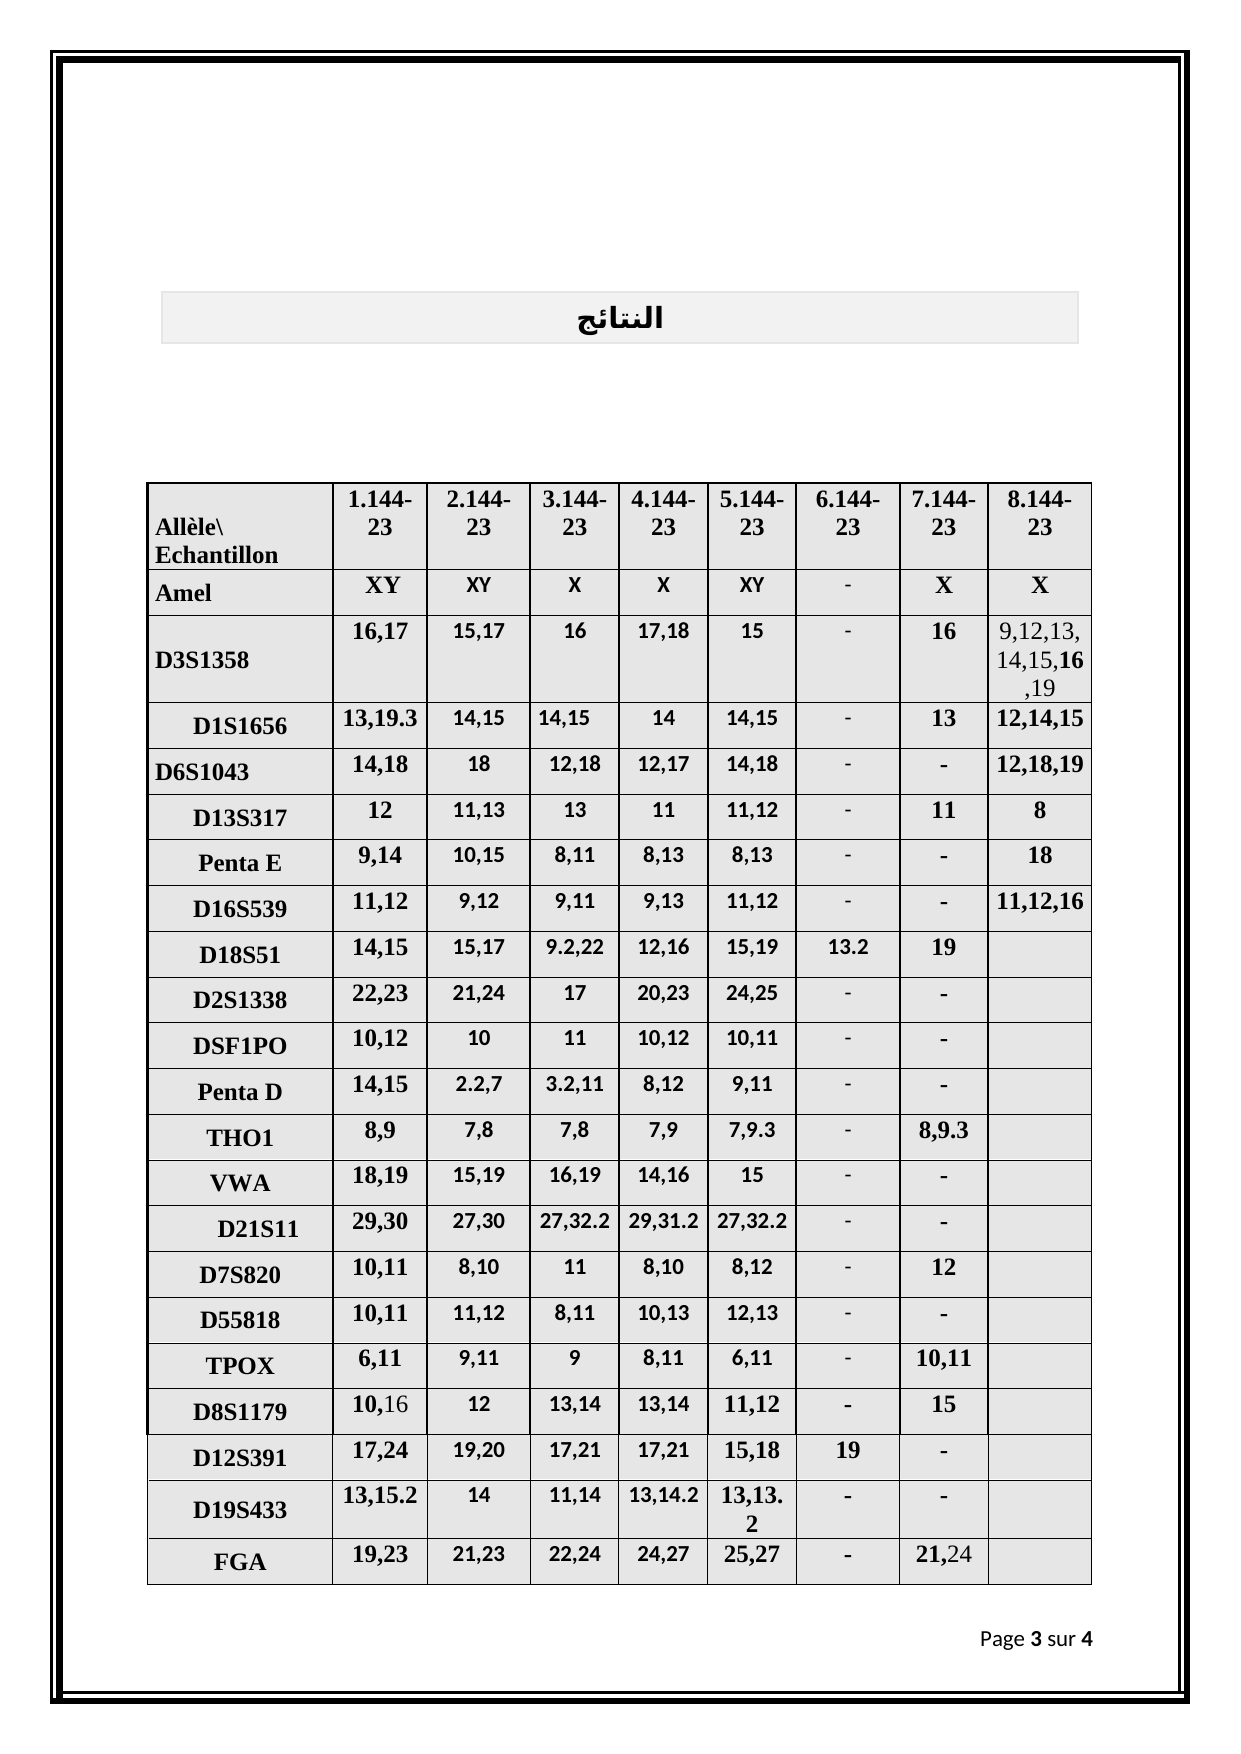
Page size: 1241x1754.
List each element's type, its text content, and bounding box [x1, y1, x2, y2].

table_cell 12,16 [620, 932, 707, 977]
table_cell 13,14 [620, 1389, 707, 1434]
table_cell - [901, 1206, 987, 1251]
table_cell 8,13 [709, 840, 795, 885]
table_cell 12,13 [709, 1298, 795, 1342]
table_cell 9 [531, 1344, 618, 1388]
table_cell 14 [620, 703, 707, 748]
table_cell 18 [989, 840, 1091, 885]
table_cell [989, 1252, 1091, 1297]
table_cell 8,11 [531, 840, 618, 885]
table_cell 13,19.3 [334, 703, 426, 748]
table_cell 12 [428, 1389, 529, 1434]
table_cell - [797, 978, 899, 1022]
table_cell 20,23 [620, 978, 707, 1022]
table_cell 11 [531, 1023, 618, 1068]
table_cell 11 [531, 1252, 618, 1297]
table_cell - [797, 749, 899, 794]
table_cell 9.2,22 [531, 932, 618, 977]
table_cell 11,12 [709, 795, 795, 839]
table_cell D8S1179 [149, 1389, 332, 1434]
table_cell 11,13 [428, 795, 529, 839]
table_cell 12,14,15 [989, 703, 1091, 748]
table_cell D3S1358 [149, 616, 332, 702]
table_cell 7,9 [620, 1115, 707, 1159]
table_cell 15 [901, 1389, 987, 1434]
table_cell - [797, 1481, 899, 1538]
table_cell [989, 1023, 1091, 1068]
table_cell X [901, 570, 987, 615]
table_cell D1S1656 [149, 703, 332, 748]
table_cell 10,15 [428, 840, 529, 885]
table_cell 10,12 [620, 1023, 707, 1068]
table_cell 17,24 [333, 1435, 427, 1479]
table_cell 13 [901, 703, 987, 748]
table_cell 15 [709, 1161, 795, 1205]
table_cell 15,19 [428, 1161, 529, 1205]
table_cell [989, 1389, 1091, 1434]
table_cell 14,18 [334, 749, 426, 794]
table_cell 21,23 [428, 1539, 530, 1584]
table_cell 16,19 [531, 1161, 618, 1205]
table_cell - [797, 1389, 899, 1434]
table_cell [989, 932, 1091, 977]
table_cell D13S317 [149, 795, 332, 839]
table_cell 8,10 [620, 1252, 707, 1297]
table_cell 13,14.2 [619, 1481, 707, 1538]
table_cell 14,16 [620, 1161, 707, 1205]
table_cell 8,11 [531, 1298, 618, 1342]
table_cell FGA [148, 1538, 332, 1584]
table_cell 14,15 [334, 1069, 426, 1114]
table_cell 25,27 [708, 1539, 796, 1584]
table_cell 6,11 [334, 1344, 426, 1388]
table_cell X [620, 570, 707, 615]
table_cell 11,14 [531, 1481, 618, 1538]
table_cell D16S539 [149, 886, 332, 931]
table_cell 9,14 [334, 840, 426, 885]
table_cell - [797, 1252, 899, 1297]
table_cell - [901, 1298, 987, 1342]
table_cell 11,12 [709, 1389, 795, 1434]
table_cell 11,12 [334, 886, 426, 931]
table_cell 15,17 [428, 932, 529, 977]
table_cell 8,9 [334, 1115, 426, 1159]
table_cell 8,9.3 [901, 1115, 987, 1159]
table_cell 19,23 [333, 1539, 427, 1584]
table_cell 10,16 [334, 1389, 426, 1434]
table_cell 11 [620, 795, 707, 839]
table_cell 13,15.2 [333, 1481, 427, 1538]
table_cell 8 [989, 795, 1091, 839]
table_header 8.144-23 [989, 484, 1091, 569]
table_cell - [901, 1023, 987, 1068]
table_cell 17 [531, 978, 618, 1022]
table_cell [989, 1435, 1091, 1479]
table_cell 24,25 [709, 978, 795, 1022]
table_cell 2.2,7 [428, 1069, 529, 1114]
table_cell - [900, 1435, 988, 1479]
table_cell 13.2 [797, 932, 899, 977]
table_cell D21S11 [149, 1206, 332, 1251]
table_cell - [901, 840, 987, 885]
table_cell THO1 [149, 1115, 332, 1159]
table_cell 3.2,11 [531, 1069, 618, 1114]
table_cell 16 [901, 616, 987, 702]
table_cell 17,21 [619, 1435, 707, 1479]
table_cell 14,15 [334, 932, 426, 977]
table_cell - [797, 795, 899, 839]
table_cell [989, 1069, 1091, 1114]
table_cell D12S391 [148, 1435, 332, 1479]
table_cell Penta D [149, 1069, 332, 1114]
table_cell 15,19 [709, 932, 795, 977]
table_cell 14,15 [428, 703, 529, 748]
table_cell XY [428, 570, 529, 615]
table_cell 14,15 [531, 703, 618, 748]
table_cell Amel [149, 570, 332, 615]
table_cell - [797, 1298, 899, 1342]
table_cell 27,32.2 [531, 1206, 618, 1251]
table_cell TPOX [149, 1344, 332, 1388]
table_cell D55818 [149, 1298, 332, 1342]
table_cell 10 [428, 1023, 529, 1068]
table_cell 10,11 [334, 1298, 426, 1342]
table_cell - [901, 886, 987, 931]
table_cell Penta E [149, 840, 332, 885]
table_cell 15,18 [708, 1435, 796, 1479]
table_cell - [797, 886, 899, 931]
table_cell 12 [901, 1252, 987, 1297]
table_cell - [797, 840, 899, 885]
table_cell 24,27 [619, 1539, 707, 1584]
table_cell - [797, 1115, 899, 1159]
table_cell 15,17 [428, 616, 529, 702]
table_cell [989, 1539, 1091, 1584]
table_header 3.144-23 [531, 484, 618, 569]
table_cell [989, 1161, 1091, 1205]
table_header 2.144-23 [428, 484, 529, 569]
table_cell D2S1338 [149, 978, 332, 1022]
table_cell D19S433 [148, 1480, 332, 1538]
table_cell 21,24 [900, 1539, 988, 1584]
table_cell VWA [149, 1161, 332, 1205]
table_cell 13,13.2 [708, 1481, 796, 1538]
table_cell - [797, 1069, 899, 1114]
table_cell 7,9.3 [709, 1115, 795, 1159]
table_cell - [901, 749, 987, 794]
table_cell 22,23 [334, 978, 426, 1022]
table_cell 10,11 [334, 1252, 426, 1297]
table_cell 9,11 [709, 1069, 795, 1114]
table_cell 11,12,16 [989, 886, 1091, 931]
table_cell - [797, 1539, 899, 1584]
table_cell 29,30 [334, 1206, 426, 1251]
table_cell 7,8 [428, 1115, 529, 1159]
table_cell - [797, 1344, 899, 1388]
table_header 5.144-23 [709, 484, 795, 569]
table_cell 10,11 [709, 1023, 795, 1068]
table_cell 9,12 [428, 886, 529, 931]
table_cell 8,12 [620, 1069, 707, 1114]
table_cell 19 [797, 1435, 899, 1479]
table_cell 14,15 [709, 703, 795, 748]
table_cell 13 [531, 795, 618, 839]
table_header 4.144-23 [620, 484, 707, 569]
table_cell 12,17 [620, 749, 707, 794]
table_header Allèle\Echantillon [149, 484, 332, 569]
table_cell 13,14 [531, 1389, 618, 1434]
table_cell 7,8 [531, 1115, 618, 1159]
table_cell XY [334, 570, 426, 615]
table_cell 11 [901, 795, 987, 839]
table_cell 8,13 [620, 840, 707, 885]
table_cell 12,18,19 [989, 749, 1091, 794]
table_cell - [901, 1161, 987, 1205]
table_cell 27,30 [428, 1206, 529, 1251]
table_cell 18 [428, 749, 529, 794]
table_cell - [797, 570, 899, 615]
table_cell 8,12 [709, 1252, 795, 1297]
table_cell 17,21 [531, 1435, 618, 1479]
table_cell 10,11 [901, 1344, 987, 1388]
table_cell - [797, 616, 899, 702]
table_cell [989, 1206, 1091, 1251]
table_cell XY [709, 570, 795, 615]
table_cell - [797, 1023, 899, 1068]
table_cell D6S1043 [149, 749, 332, 794]
table_cell 9,11 [531, 886, 618, 931]
table_cell 14 [428, 1481, 530, 1538]
table_cell X [989, 570, 1091, 615]
table_cell [989, 1481, 1091, 1538]
table_cell 9,13 [620, 886, 707, 931]
table_cell D7S820 [149, 1252, 332, 1297]
table_cell 16 [531, 616, 618, 702]
table_cell 22,24 [531, 1539, 618, 1584]
table_cell - [901, 1069, 987, 1114]
table_cell 21,24 [428, 978, 529, 1022]
table_cell - [900, 1481, 988, 1538]
table_cell 11,12 [709, 886, 795, 931]
table_cell 8,11 [620, 1344, 707, 1388]
table_cell D18S51 [149, 932, 332, 977]
table_cell 27,32.2 [709, 1206, 795, 1251]
table_cell 16,17 [334, 616, 426, 702]
table_cell - [797, 1161, 899, 1205]
table_cell 12,18 [531, 749, 618, 794]
table_cell [989, 978, 1091, 1022]
table_cell X [531, 570, 618, 615]
table_cell 8,10 [428, 1252, 529, 1297]
table_cell 18,19 [334, 1161, 426, 1205]
table_cell - [797, 703, 899, 748]
table_cell 12 [334, 795, 426, 839]
table_cell 10,12 [334, 1023, 426, 1068]
table_cell 9,11 [428, 1344, 529, 1388]
table_cell 14,18 [709, 749, 795, 794]
table_header 7.144-23 [901, 484, 987, 569]
table_cell [989, 1344, 1091, 1388]
table_cell 10,13 [620, 1298, 707, 1342]
table_cell DSF1PO [149, 1023, 332, 1068]
table_cell 6,11 [709, 1344, 795, 1388]
table_header 1.144-23 [334, 484, 426, 569]
table_cell 15 [709, 616, 795, 702]
table_cell 19,20 [428, 1435, 530, 1479]
table_cell [989, 1115, 1091, 1159]
table_header 6.144-23 [797, 484, 899, 569]
table_cell - [797, 1206, 899, 1251]
table_cell 19 [901, 932, 987, 977]
table_cell [989, 1298, 1091, 1342]
table_cell 17,18 [620, 616, 707, 702]
table_cell 9,12,13,14,15,16,19 [989, 616, 1091, 702]
table_cell 29,31.2 [620, 1206, 707, 1251]
table_cell 11,12 [428, 1298, 529, 1342]
table_cell - [901, 978, 987, 1022]
